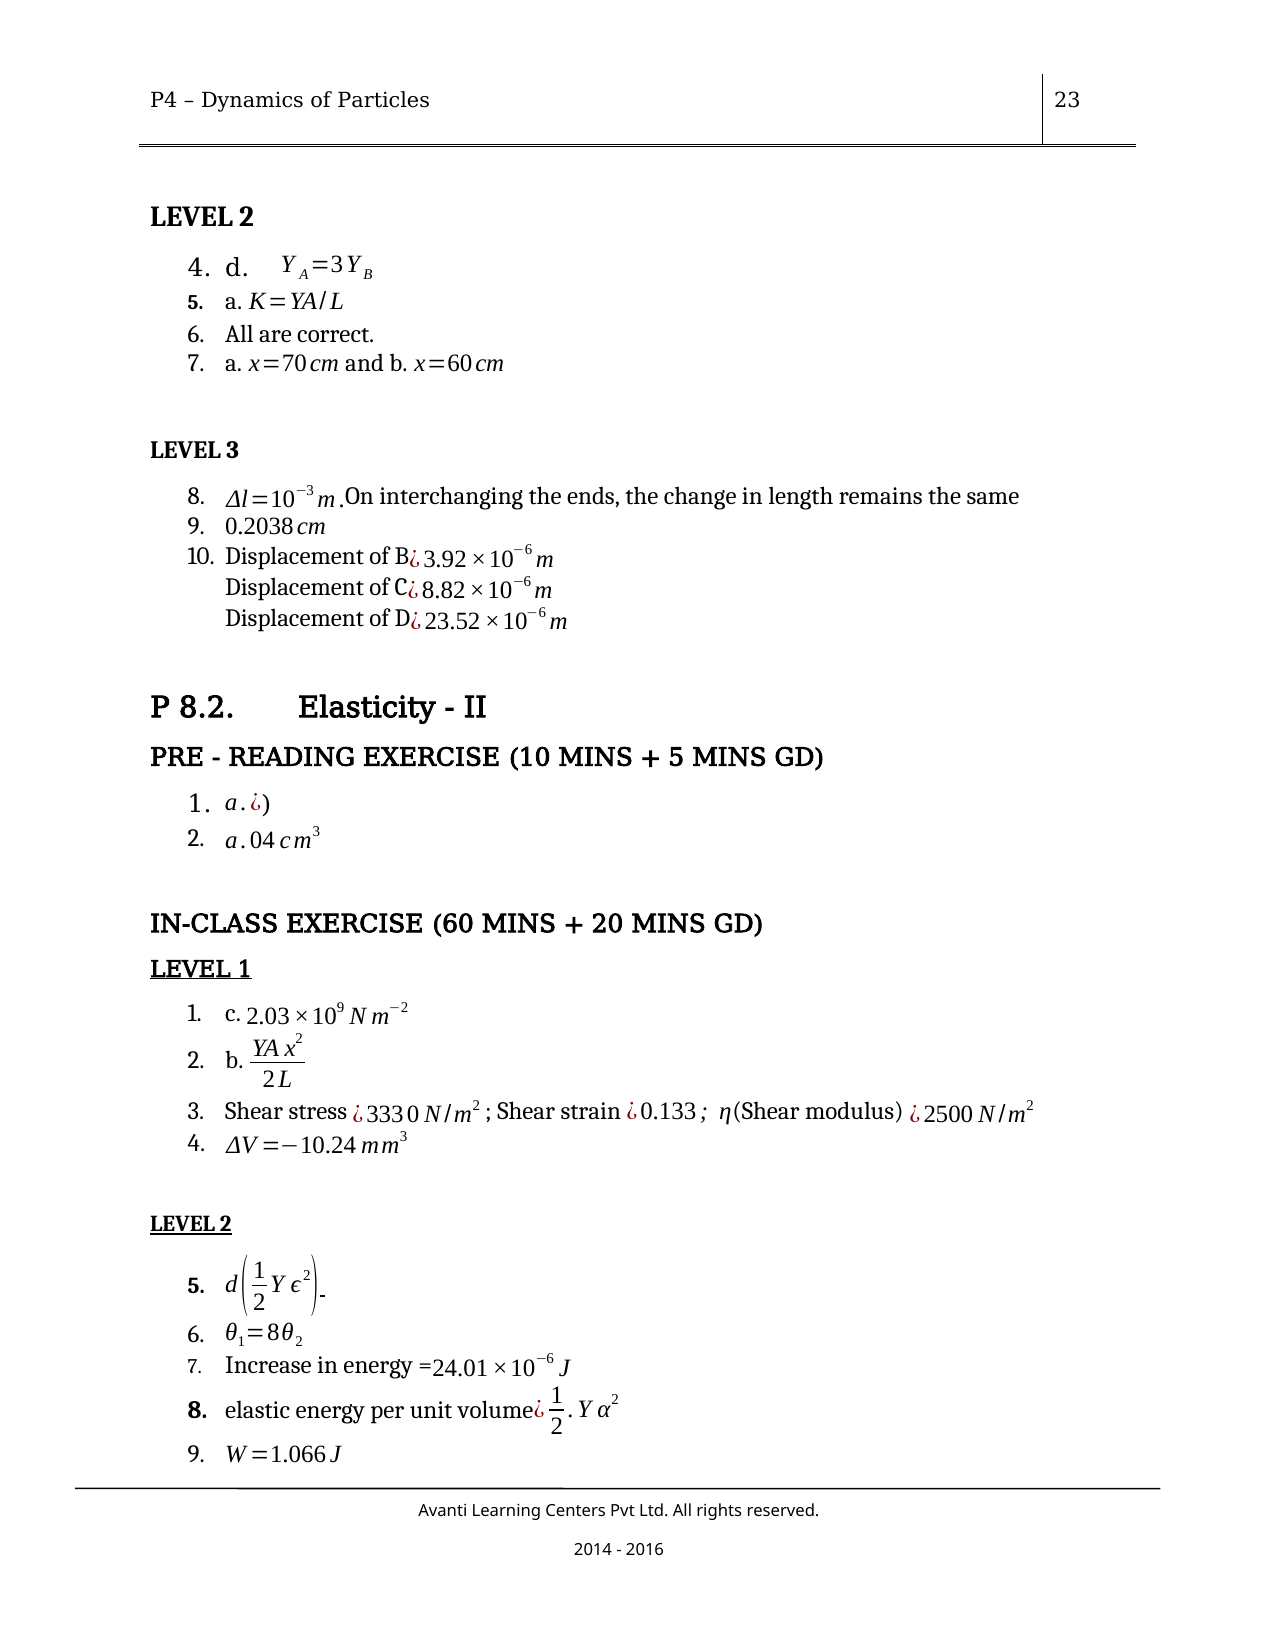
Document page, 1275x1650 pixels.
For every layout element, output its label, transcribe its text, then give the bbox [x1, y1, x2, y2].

list Displacement of B [187, 541, 1088, 572]
list Displacement of D [225, 603, 1088, 634]
subtitle In-class Exercise (60 mins + 20 mins GD) [150, 907, 1088, 937]
list b. [187, 1029, 1125, 1092]
subtitle Pre - reading EXERCISE (10 mins + 5 mins GD) [150, 741, 1088, 771]
subtitle LEVEL 3 [150, 436, 1088, 464]
list Shear stress ; Shear strain (Shear modulus) [187, 1096, 1125, 1127]
text LEVEL 1 [150, 954, 1088, 982]
list elastic energy per unit volume [187, 1381, 1125, 1440]
list All are correct. [187, 320, 1088, 349]
list Increase in energy = [187, 1350, 1125, 1381]
list ) [187, 788, 1125, 818]
list d. [187, 251, 1125, 282]
list a. [187, 287, 1125, 316]
subtitle LEVEL 2 [150, 200, 1088, 234]
text LEVEL 2 [150, 1211, 1088, 1237]
list Displacement of C [225, 572, 1088, 603]
list On interchanging the ends, the change in length remains the same [187, 481, 1125, 512]
subtitle Elasticity - II [150, 688, 1088, 723]
list c. [187, 998, 1088, 1029]
list a. and b. [187, 349, 1088, 377]
